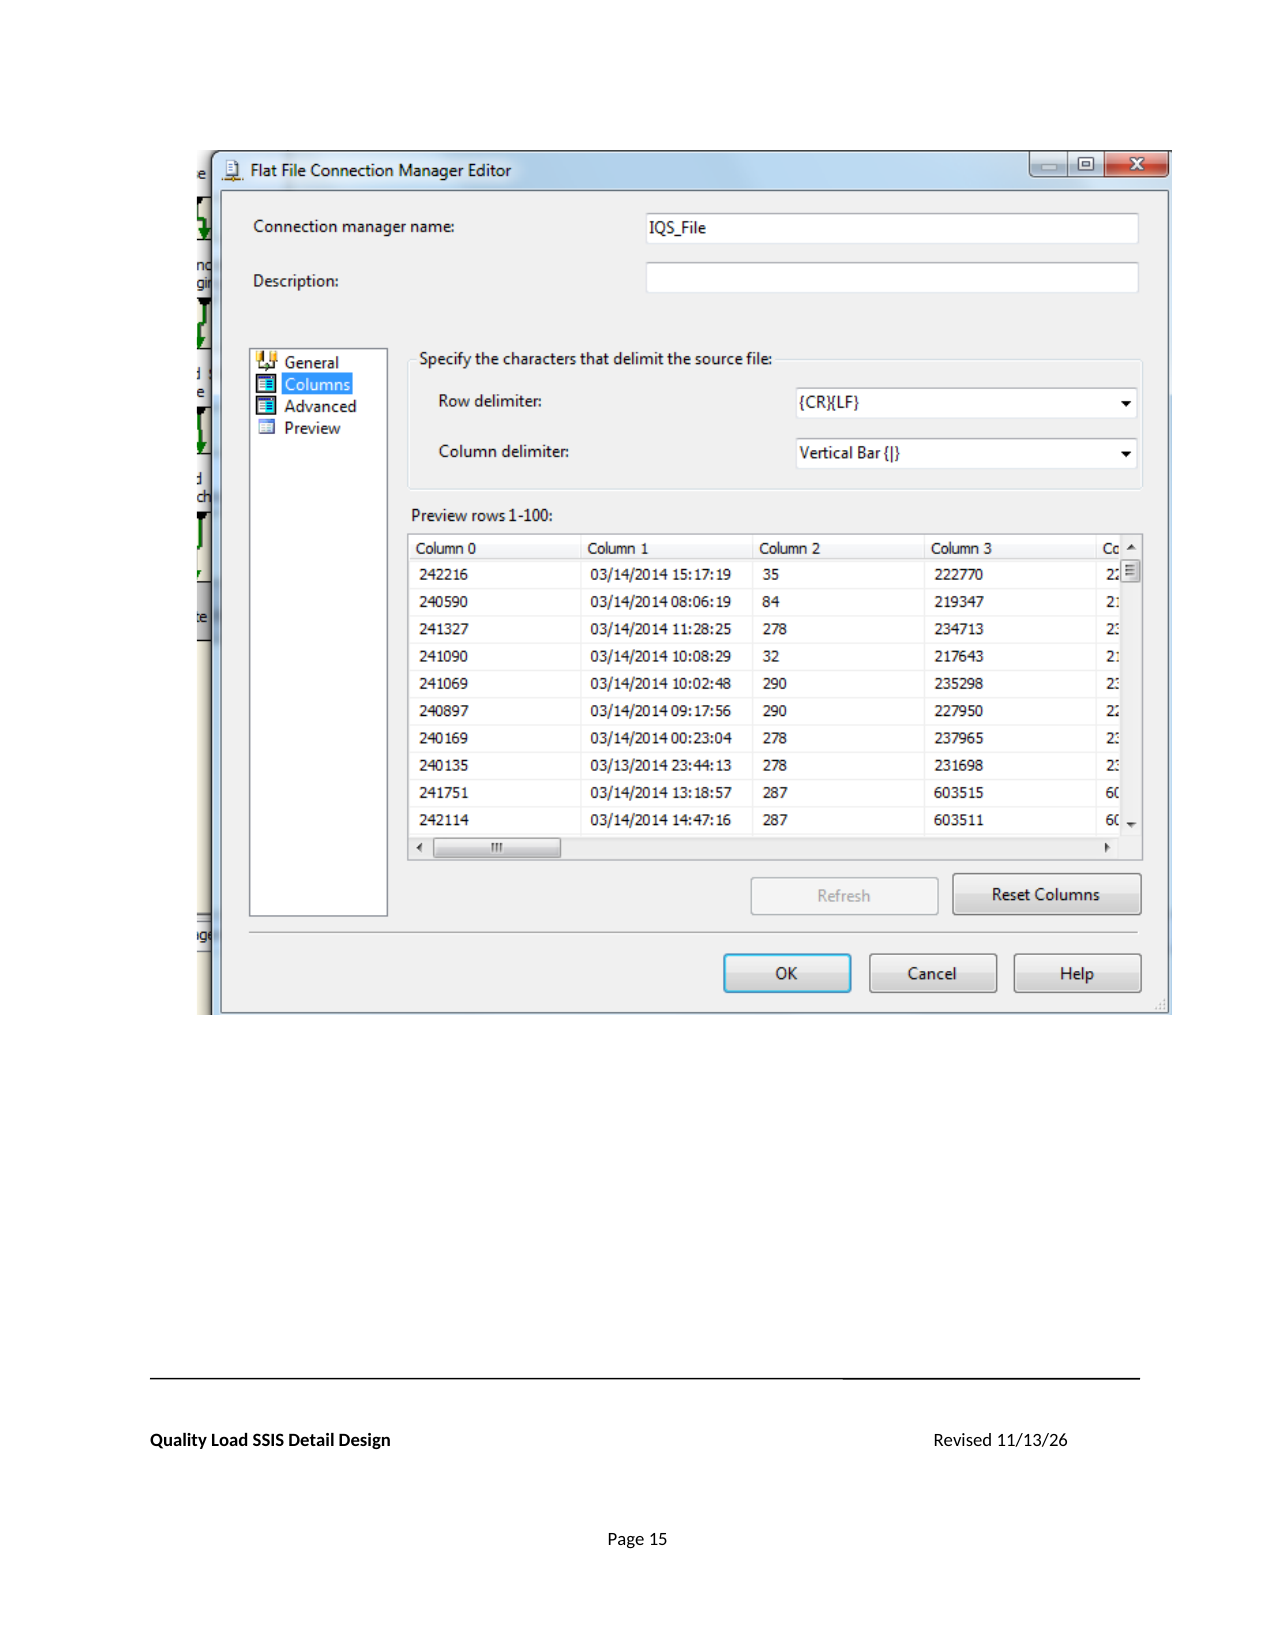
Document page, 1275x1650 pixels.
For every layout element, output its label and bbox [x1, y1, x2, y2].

picture [196, 150, 1172, 1015]
